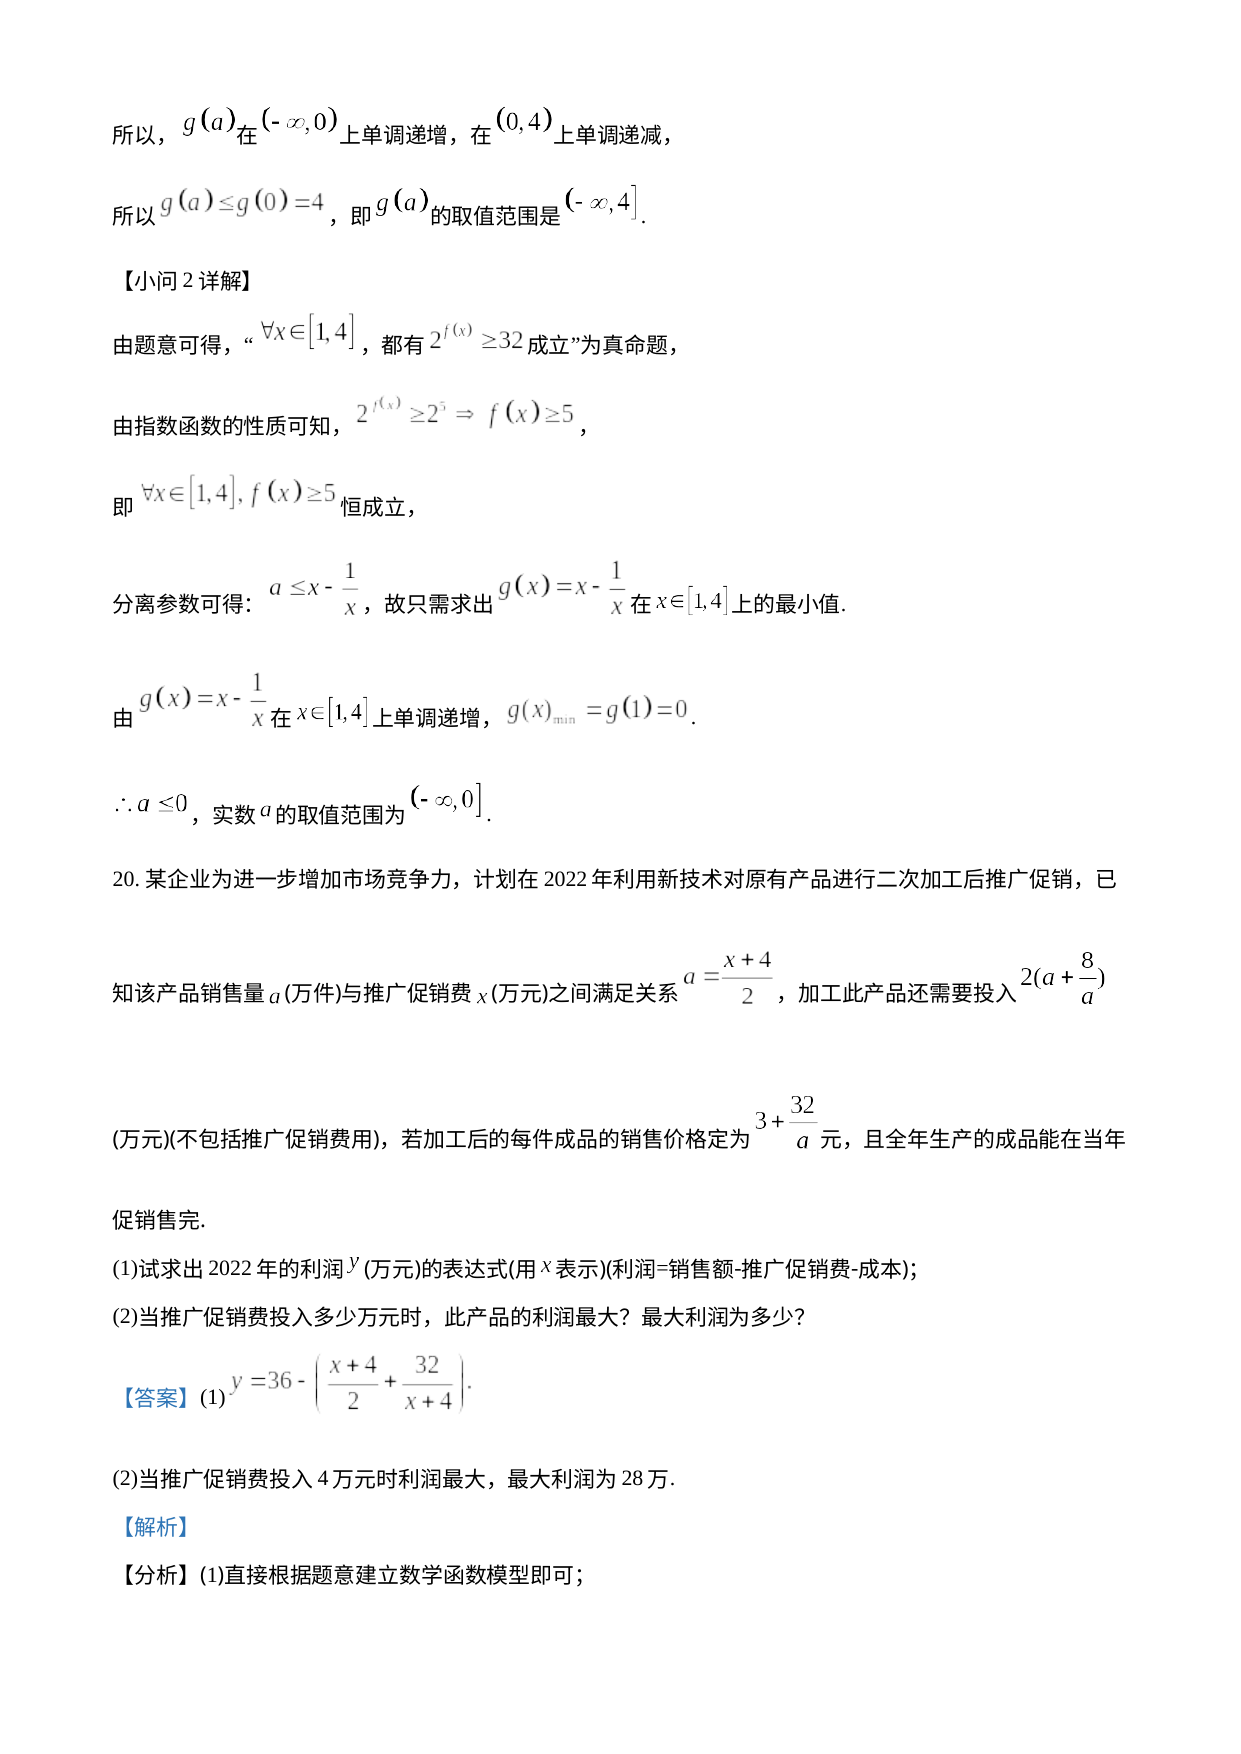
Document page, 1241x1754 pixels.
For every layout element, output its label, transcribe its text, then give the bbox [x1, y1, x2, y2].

text 【解析】 [112, 1510, 1128, 1542]
text 所以，即的取值范围是. [112, 183, 1128, 248]
text 所以，在上单调递增，在上单调递减， [112, 102, 1128, 167]
text 【小问2详解】 [112, 263, 1128, 296]
text 由在上单调递增，. [112, 668, 1128, 765]
text 即恒成立， [112, 473, 1128, 538]
text ，实数的取值范围为. [112, 781, 1128, 846]
text 【分析】(1)直接根据题意建立数学函数模型即可； [112, 1558, 1128, 1591]
text (2)当推广促销费投入4万元时利润最大，最大利润为28万. [112, 1461, 1128, 1494]
text 20. 某企业为进一步增加市场竞争力，计划在2022年利用新技术对原有产品进行二次加工后推广促销，已知该产品销售量(万件)与推广促销费(万元)之间满足关系，加工此产品还需要投入(万元)(不包括推广促销费用)，若加工后的每件成品的销售价格定为元，且全年生产的成品能在当年促销售完. [112, 862, 1128, 1236]
text (2)当推广促销费投入多少万元时，此产品的利润最大？最大利润为多少？ [112, 1300, 1128, 1332]
text 由指数函数的性质可知，， [112, 393, 1128, 458]
text 分离参数可得：，故只需求出在上的最小值. [112, 554, 1128, 652]
text (1)试求出2022年的利润(万元)的表达式(用表示)(利润=销售额-推广促销费-成本)； [112, 1251, 1128, 1284]
text 【答案】(1) [112, 1348, 1128, 1446]
text 由题意可得，“，都有成立”为真命题， [112, 312, 1128, 377]
